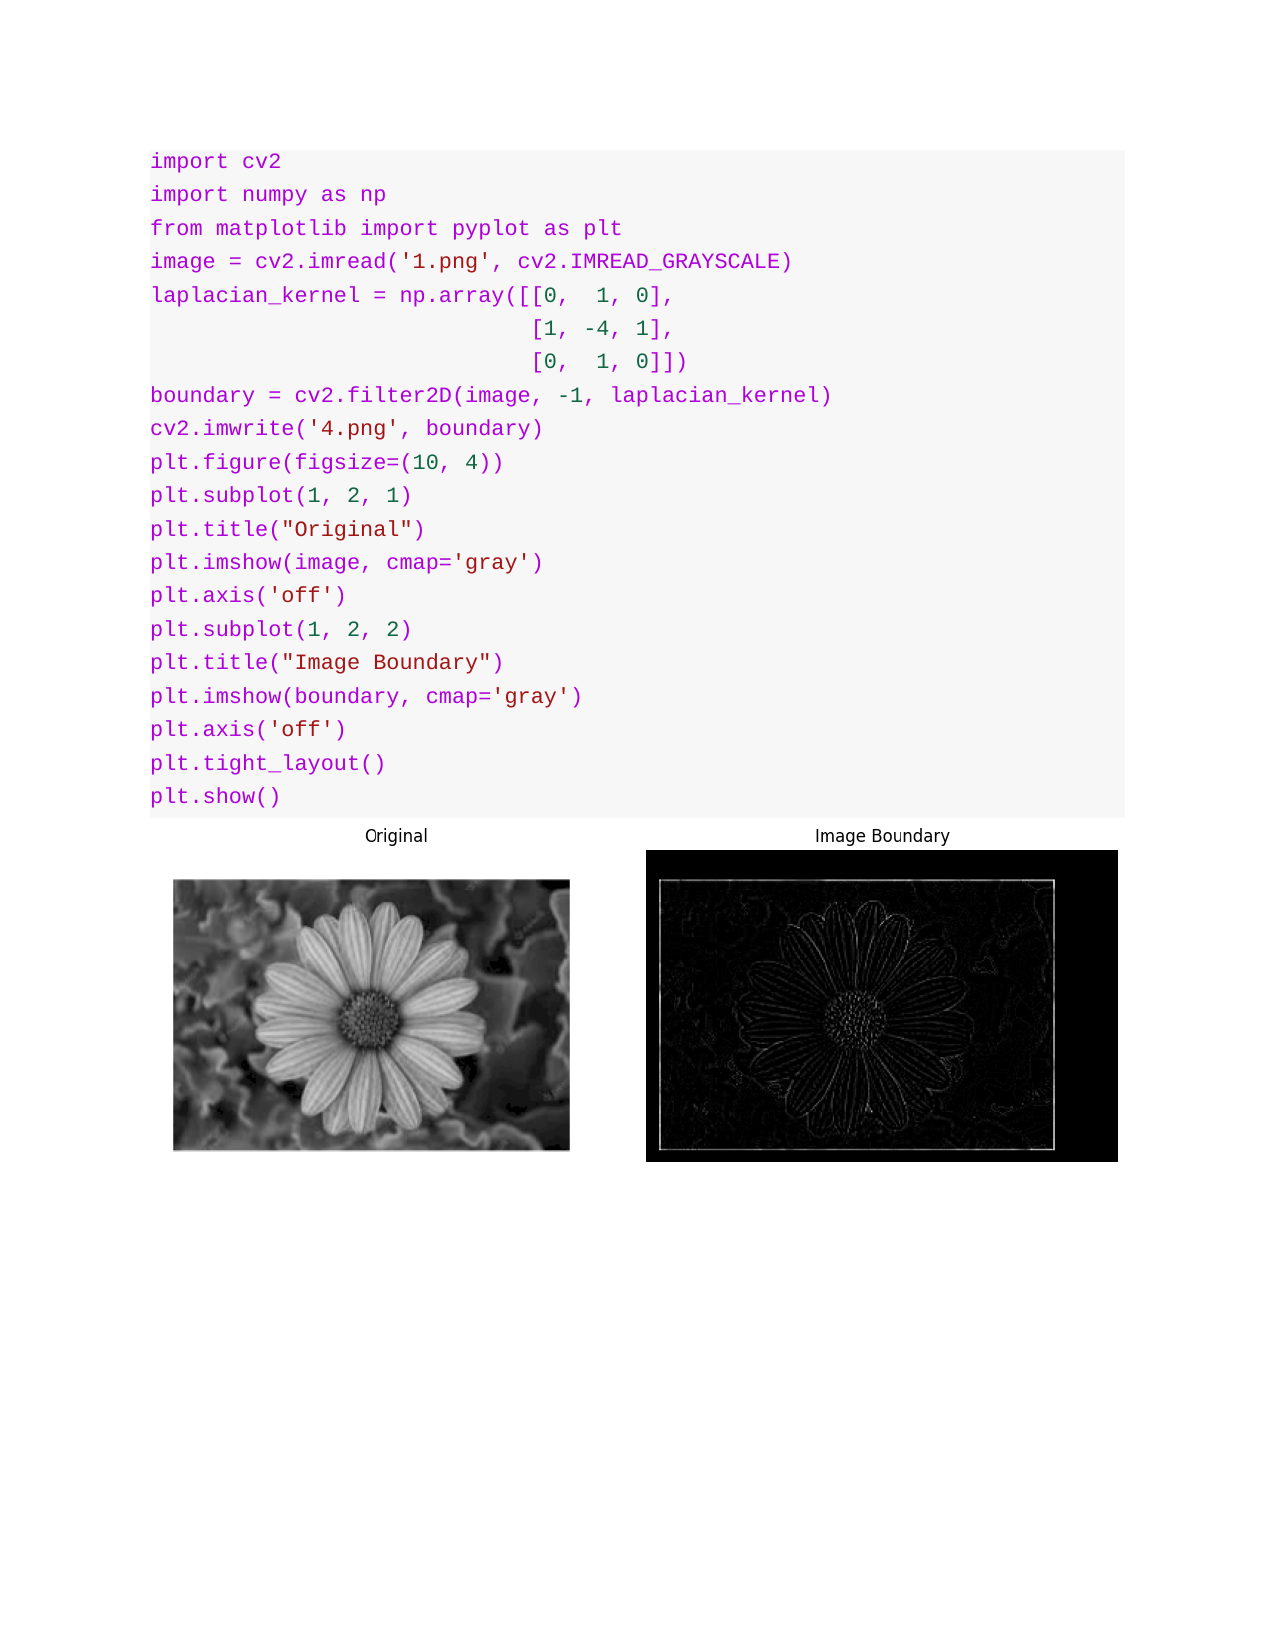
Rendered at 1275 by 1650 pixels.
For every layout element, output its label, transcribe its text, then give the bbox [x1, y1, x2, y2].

text plt.figure(figsize=(10, 4)) [150, 451, 1125, 476]
text plt.axis('off') [150, 718, 1125, 743]
text laplacian_kernel = np.array([[0, 1, 0], [150, 284, 1125, 308]
text plt.subplot(1, 2, 2) [150, 618, 1125, 643]
text plt.title("Original") [150, 518, 1125, 543]
text cv2.imwrite('4.png', boundary) [150, 417, 1125, 442]
text import numpy as np [150, 183, 1125, 208]
text plt.show() [150, 785, 1125, 810]
text [0, 1, 0]]) [150, 351, 1125, 375]
text plt.imshow(image, cmap='gray') [150, 551, 1125, 576]
text plt.imshow(boundary, cmap='gray') [150, 685, 1125, 710]
picture [150, 818, 1125, 1171]
text import cv2 [150, 150, 1125, 175]
text image = cv2.imread('1.png', cv2.IMREAD_GRAYSCALE) [150, 250, 1125, 275]
text boundary = cv2.filter2D(image, -1, laplacian_kernel) [150, 384, 1125, 409]
text plt.subplot(1, 2, 1) [150, 484, 1125, 509]
text from matplotlib import pyplot as plt [150, 217, 1125, 242]
text [1, -4, 1], [150, 317, 1125, 342]
text plt.title("Image Boundary") [150, 652, 1125, 676]
text plt.tight_layout() [150, 752, 1125, 777]
text plt.axis('off') [150, 585, 1125, 609]
